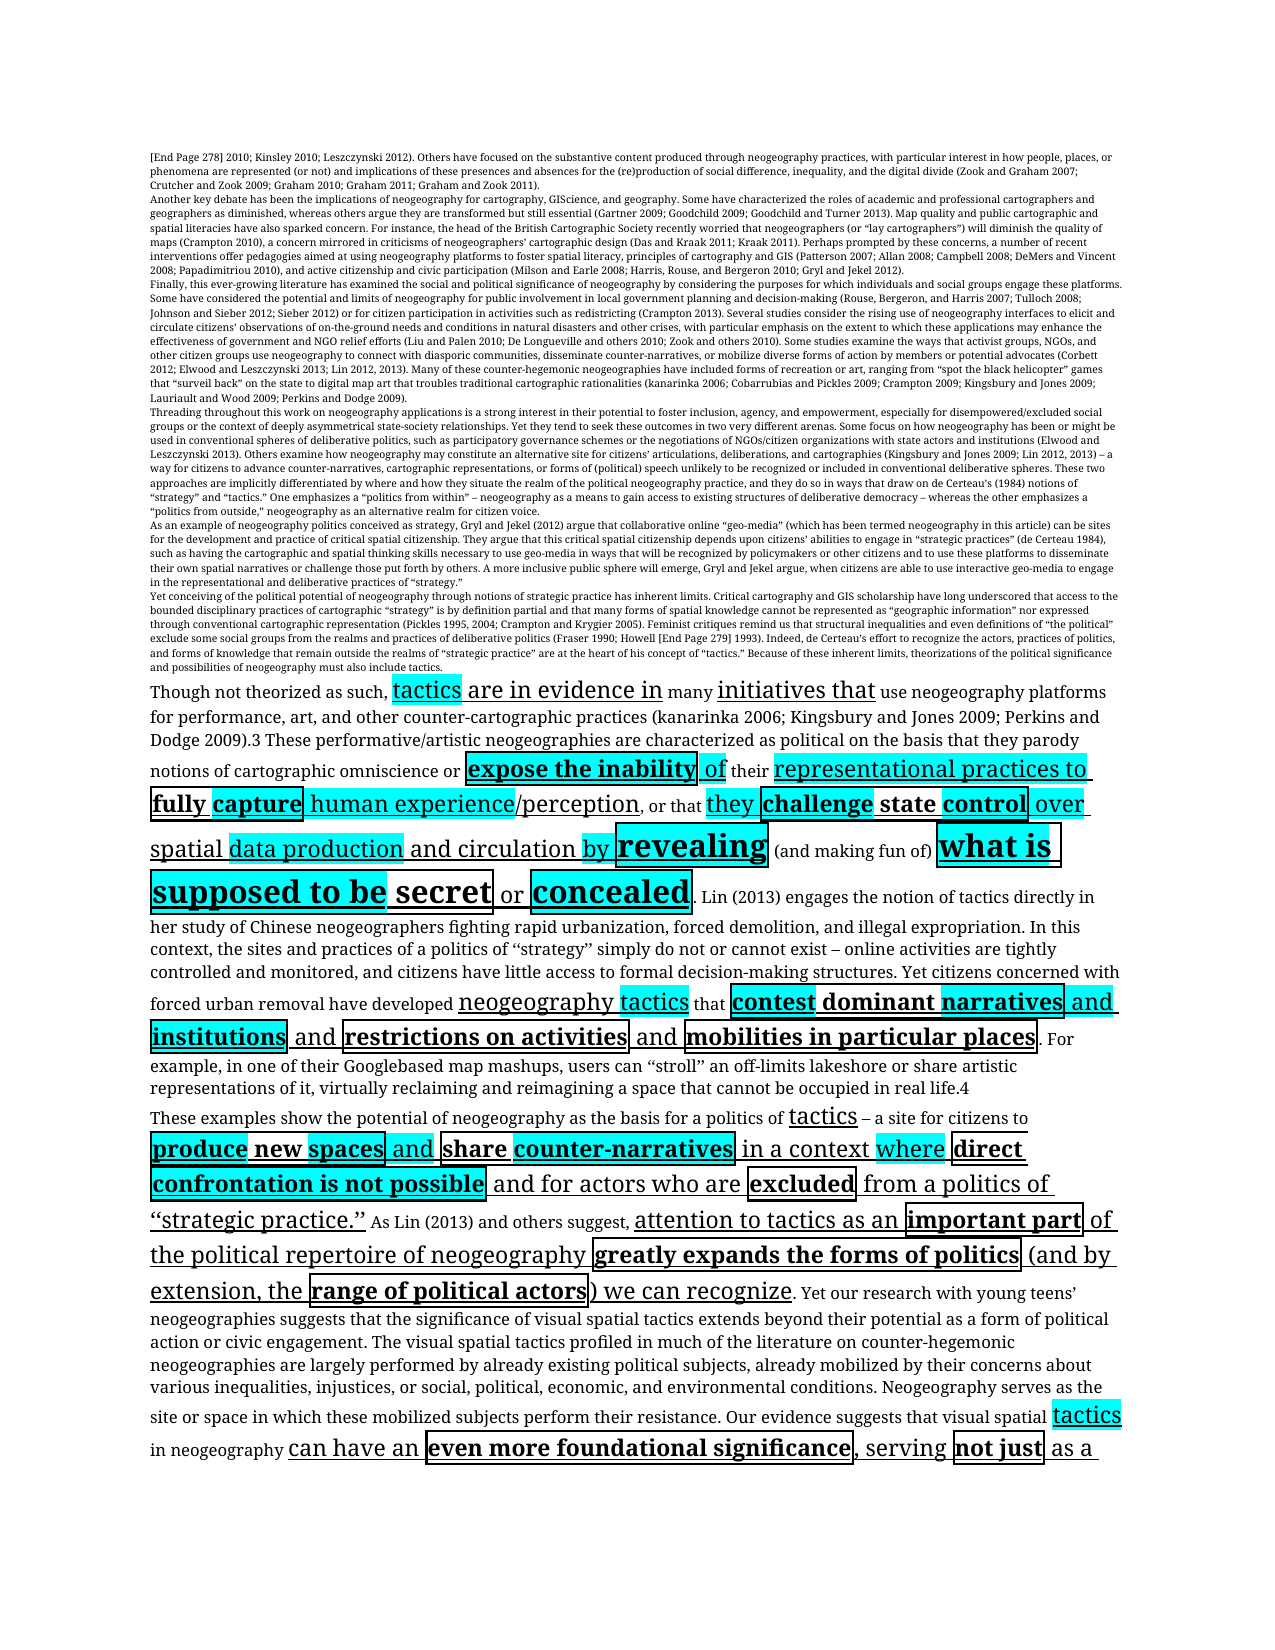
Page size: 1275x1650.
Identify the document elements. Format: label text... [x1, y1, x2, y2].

text As an example of neogeography politics conceived as strategy, Gryl and Jekel (2012) argue that collaborative online “geo-media” (which has been termed neogeography in this article) can be sites for the development and practice of critical spatial citizenship. They argue that this critical spatial citizenship depends upon citizens’ abilities to engage in “strategic practices” (de Certeau 1984), such as having the cartographic and spatial thinking skills necessary to use geo-media in ways that will be recognized by policymakers or other citizens and to use these platforms to disseminate their own spatial narratives or challenge those put forth by others. A more inclusive public sphere will emerge, Gryl and Jekel argue, when citizens are able to use interactive geo-media to engage in the representational and deliberative practices of “strategy.” [150, 518, 1125, 589]
text Threading throughout this work on neogeography applications is a strong interest in their potential to foster inclusion, agency, and empowerment, especially for disempowered/excluded social groups or the context of deeply asymmetrical state-society relationships. Yet they tend to seek these outcomes in two very different arenas. Some focus on how neogeography has been or might be used in conventional spheres of deliberative politics, such as participatory governance schemes or the negotiations of NGOs/citizen organizations with state actors and institutions (Elwood and Leszczynski 2013). Others examine how neogeography may constitute an alternative site for citizens’ articulations, deliberations, and cartographies (Kingsbury and Jones 2009; Lin 2012, 2013) – a way for citizens to advance counter-narratives, cartographic representations, or forms of (political) speech unlikely to be recognized or included in conventional deliberative spheres. These two approaches are implicitly differentiated by where and how they situate the realm of the political neogeography practice, and they do so in ways that draw on de Certeau’s (1984) notions of “strategy” and “tactics.” One emphasizes a “politics from within” – neogeography as a means to gain access to existing structures of deliberative democracy – whereas the other emphasizes a “politics from outside,” neogeography as an alternative realm for citizen voice. [150, 405, 1125, 518]
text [150, 150, 1125, 192]
text Another key debate has been the implications of neogeography for cartography, GIScience, and geography. Some have characterized the roles of academic and professional cartographers and geographers as diminished, whereas others argue they are transformed but still essential (Gartner 2009; Goodchild 2009; Goodchild and Turner 2013). Map quality and public cartographic and spatial literacies have also sparked concern. For instance, the head of the British Cartographic Society recently worried that neogeographers (or “lay cartographers”) will diminish the quality of maps (Crampton 2010), a concern mirrored in criticisms of neogeographers’ cartographic design (Das and Kraak 2011; Kraak 2011). Perhaps prompted by these concerns, a number of recent interventions offer pedagogies aimed at using neogeography platforms to foster spatial literacy, principles of cartography and GIS (Patterson 2007; Allan 2008; Campbell 2008; DeMers and Vincent 2008; Papadimitriou 2010), and active citizenship and civic participation (Milson and Earle 2008; Harris, Rouse, and Bergeron 2010; Gryl and Jekel 2012). [150, 192, 1125, 277]
text Yet conceiving of the political potential of neogeography through notions of strategic practice has inherent limits. Critical cartography and GIS scholarship have long underscored that access to the bounded disciplinary practices of cartographic “strategy” is by definition partial and that many forms of spatial knowledge cannot be represented as “geographic information” nor expressed through conventional cartographic representation (Pickles 1995, 2004; Crampton and Krygier 2005). Feminist critiques remind us that structural inequalities and even definitions of “the political” exclude some social groups from the realms and practices of deliberative politics (Fraser 1990; Howell [End Page 279] 1993). Indeed, de Certeau’s effort to recognize the actors, practices of politics, and forms of knowledge that remain outside the realms of “strategic practice” are at the heart of his concept of “tactics.” Because of these inherent limits, theorizations of the political significance and possibilities of neogeography must also include tactics. [150, 589, 1125, 674]
text Finally, this ever-growing literature has examined the social and political significance of neogeography by considering the purposes for which individuals and social groups engage these platforms. Some have considered the potential and limits of neogeography for public involvement in local government planning and decision-making (Rouse, Bergeron, and Harris 2007; Tulloch 2008; Johnson and Sieber 2012; Sieber 2012) or for citizen participation in activities such as redistricting (Crampton 2013). Several studies consider the rising use of neogeography interfaces to elicit and circulate citizens’ observations of on-the-ground needs and conditions in natural disasters and other crises, with particular emphasis on the extent to which these applications may enhance the effectiveness of government and NGO relief efforts (Liu and Palen 2010; De Longueville and others 2010; Zook and others 2010). Some studies examine the ways that activist groups, NGOs, and other citizen groups use neogeography to connect with diasporic communities, disseminate counter-narratives, or mobilize diverse forms of action by members or potential advocates (Corbett 2012; Elwood and Leszczynski 2013; Lin 2012, 2013). Many of these counter-hegemonic neogeographies have included forms of recreation or art, ranging from “spot the black helicopter” games that “surveil back” on the state to digital map art that troubles traditional cartographic rationalities (kanarinka 2006; Cobarrubias and Pickles 2009; Crampton 2009; Kingsbury and Jones 2009; Lauriault and Wood 2009; Perkins and Dodge 2009). [150, 277, 1125, 405]
text Though not theorized as such, tactics are in evidence in many initiatives that use neogeography platforms for performance, art, and other counter-cartographic practices (kanarinka 2006; Kingsbury and Jones 2009; Perkins and Dodge 2009).3 These performative/artistic neogeographies are characterized as political on the basis that they parody notions of cartographic omniscience or expose the inability of their representational practices to fully capture human experience/perception, or that they challenge state control over spatial data production and circulation by revealing (and making fun of) what is supposed to be secret or concealed. Lin (2013) engages the notion of tactics directly in her study of Chinese neogeographers fighting rapid urbanization, forced demolition, and illegal expropriation. In this context, the sites and practices of a politics of ‘‘strategy’’ simply do not or cannot exist – online activities are tightly controlled and monitored, and citizens have little access to formal decision-making structures. Yet citizens concerned with forced urban removal have developed neogeography tactics that contest dominant narratives and institutions and restrictions on activities and mobilities in particular places. For example, in one of their Googlebased map mashups, users can ‘‘stroll’’ an off-limits lakeshore or share artistic representations of it, virtually reclaiming and reimagining a space that cannot be occupied in real life.4 [150, 674, 1125, 1099]
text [150, 1099, 1125, 1465]
